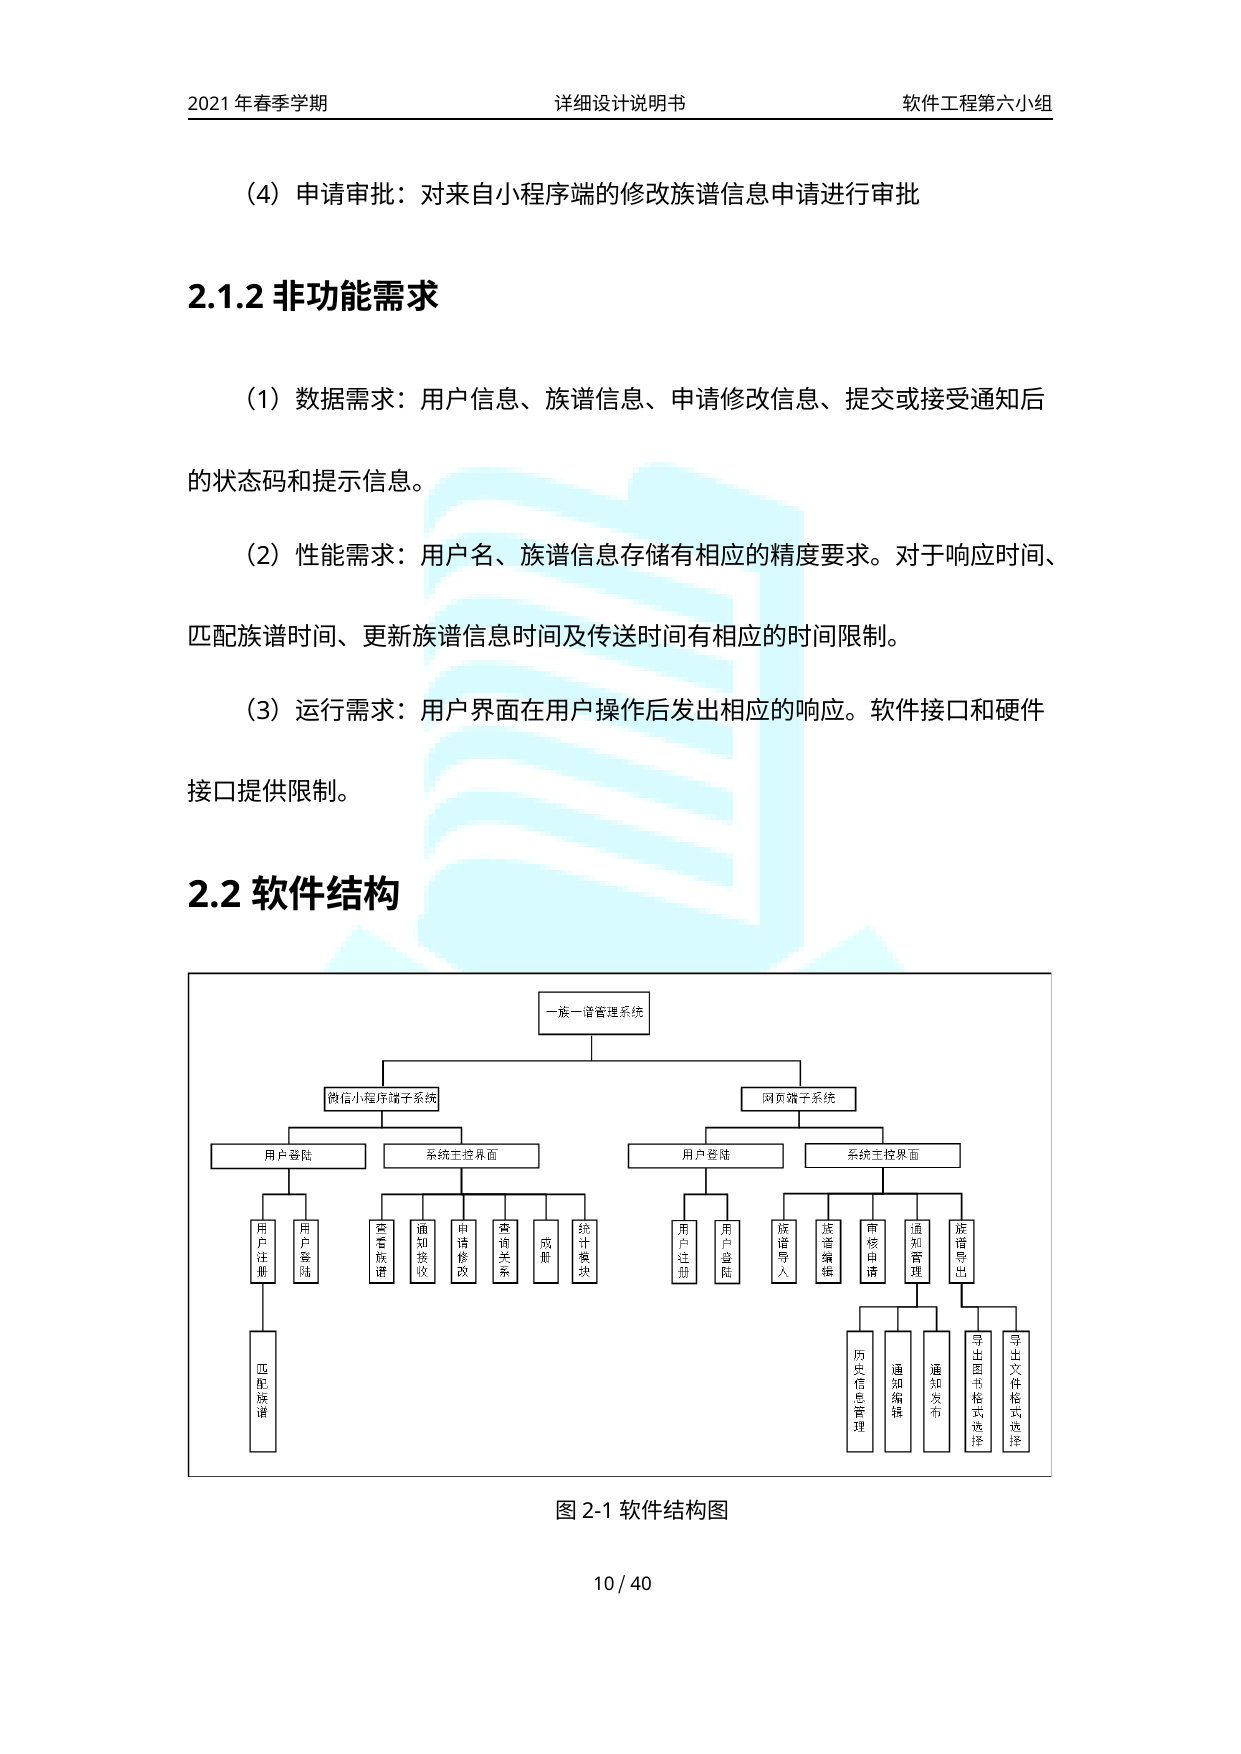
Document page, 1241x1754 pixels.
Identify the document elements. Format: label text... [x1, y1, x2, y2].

text （1）数据需求：用户信息、族谱信息、申请修改信息、提交或接受通知后的状态码和提示信息。 [187, 366, 1053, 512]
text 2.2 软件结构 [187, 859, 1053, 924]
picture [187, 972, 1052, 1477]
text （4）申请审批：对来自小程序端的修改族谱信息申请进行审批 [187, 160, 1053, 225]
text （2）性能需求：用户名、族谱信息存储有相应的精度要求。对于响应时间、匹配族谱时间、更新族谱信息时间及传送时间有相应的时间限制。 [187, 521, 1053, 667]
text 2.1.2 非功能需求 [187, 261, 1053, 326]
text 图2-1 软件结构图 [187, 1493, 1053, 1525]
text （3）运行需求：用户界面在用户操作后发出相应的响应。软件接口和硬件接口提供限制。 [187, 676, 1053, 822]
